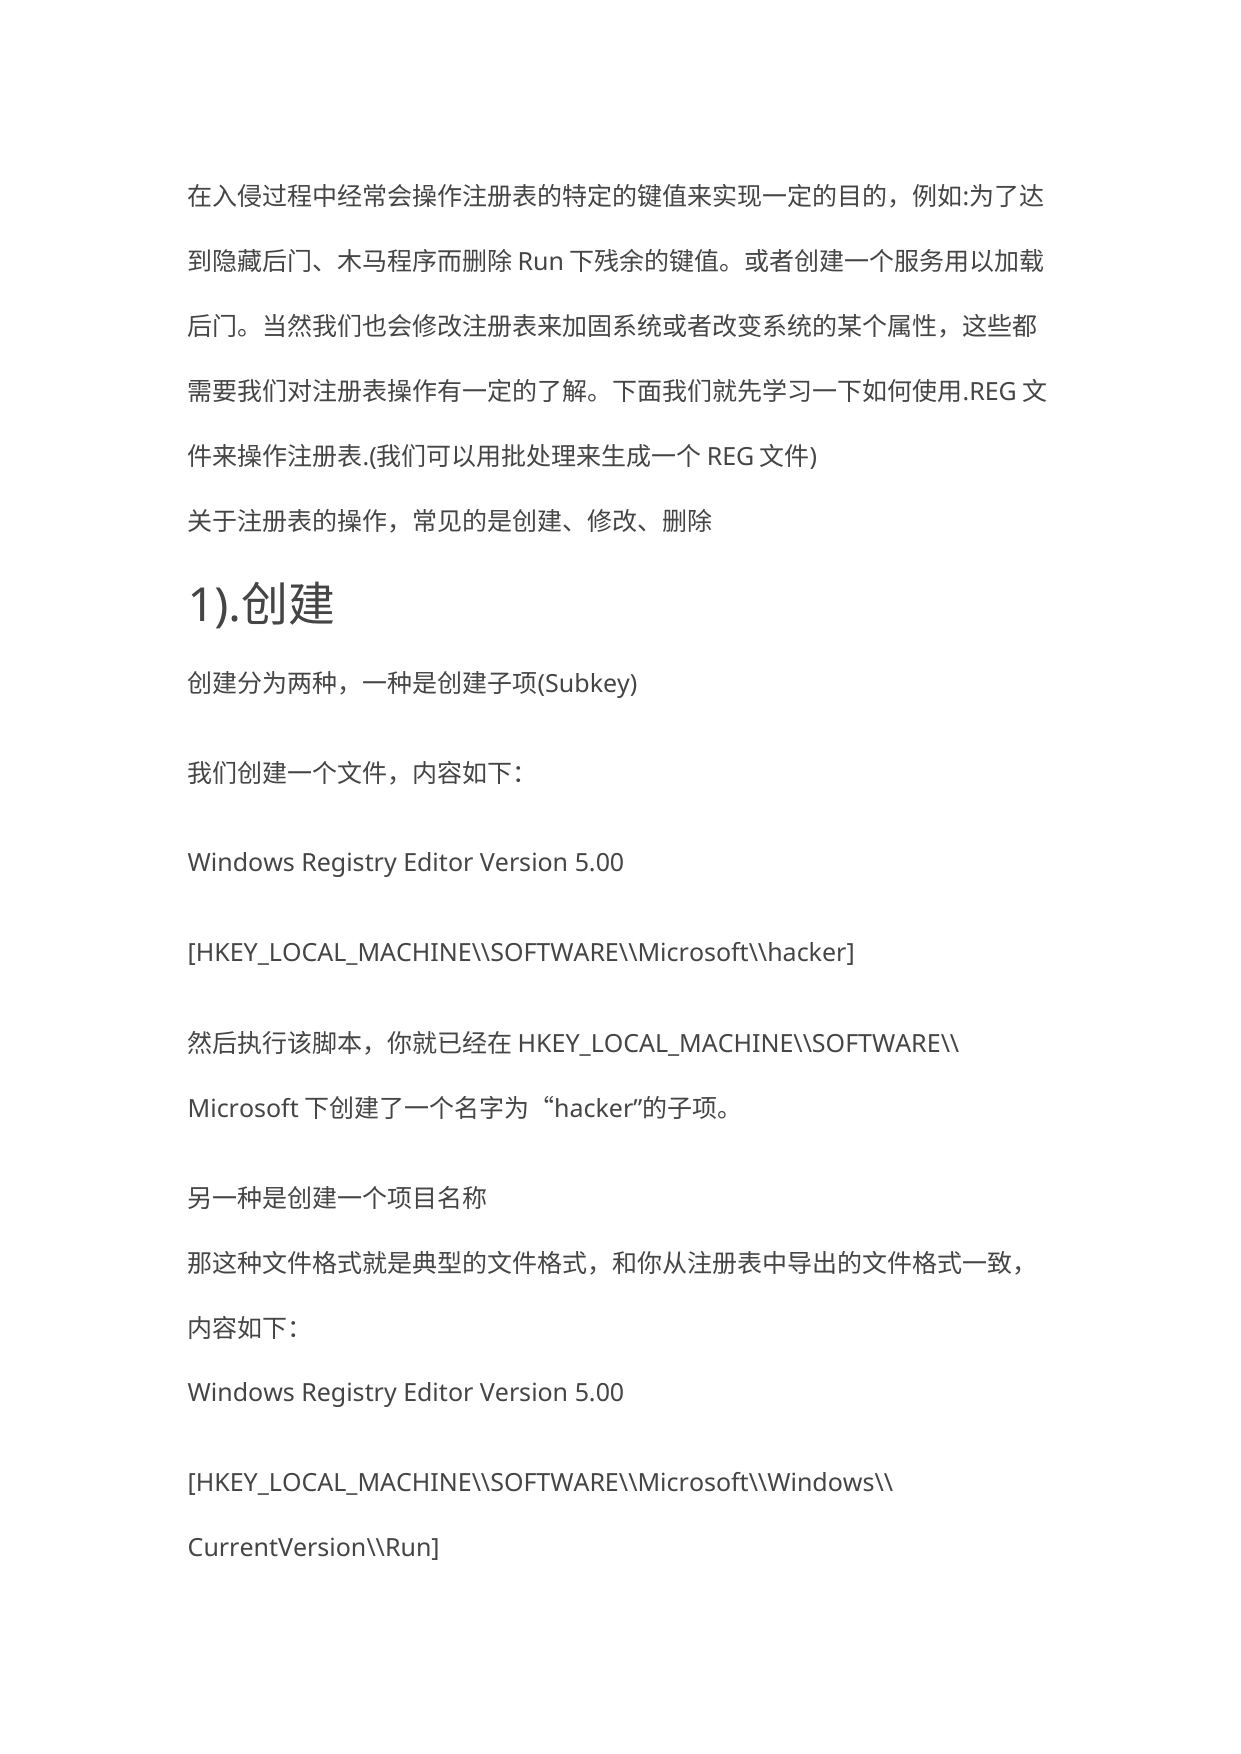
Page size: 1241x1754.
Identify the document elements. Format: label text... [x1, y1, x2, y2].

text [187, 1449, 1053, 1579]
text 1).创建 [187, 552, 1053, 649]
text [HKEY_LOCAL_MACHINE\\SOFTWARE\\Microsoft\\hacker] [187, 919, 1053, 984]
text 另一种是创建一个项目名称 那这种文件格式就是典型的文件格式，和你从注册表中导出的文件格式一致，内容如下： [187, 1164, 1053, 1359]
text 我们创建一个文件，内容如下： [187, 739, 1053, 804]
text Windows Registry Editor Version 5.00 [187, 1359, 1053, 1424]
text 然后执行该脚本，你就已经在HKEY_LOCAL_MACHINE\\SOFTWARE\\Microsoft下创建了一个名字为“hacker”的子项。 [187, 1009, 1053, 1139]
text 在入侵过程中经常会操作注册表的特定的键值来实现一定的目的，例如:为了达到隐藏后门、木马程序而删除Run下残余的键值。或者创建一个服务用以加载后门。当然我们也会修改注册表来加固系统或者改变系统的某个属性，这些都需要我们对注册表操作有一定的了解。下面我们就先学习一下如何使用.REG文件来操作注册表.(我们可以用批处理来生成一个REG文件) 关于注册表的操作，常见的是创建、修改、删除 [187, 162, 1053, 552]
text Windows Registry Editor Version 5.00 [187, 829, 1053, 894]
text 创建分为两种，一种是创建子项(Subkey) [187, 649, 1053, 714]
